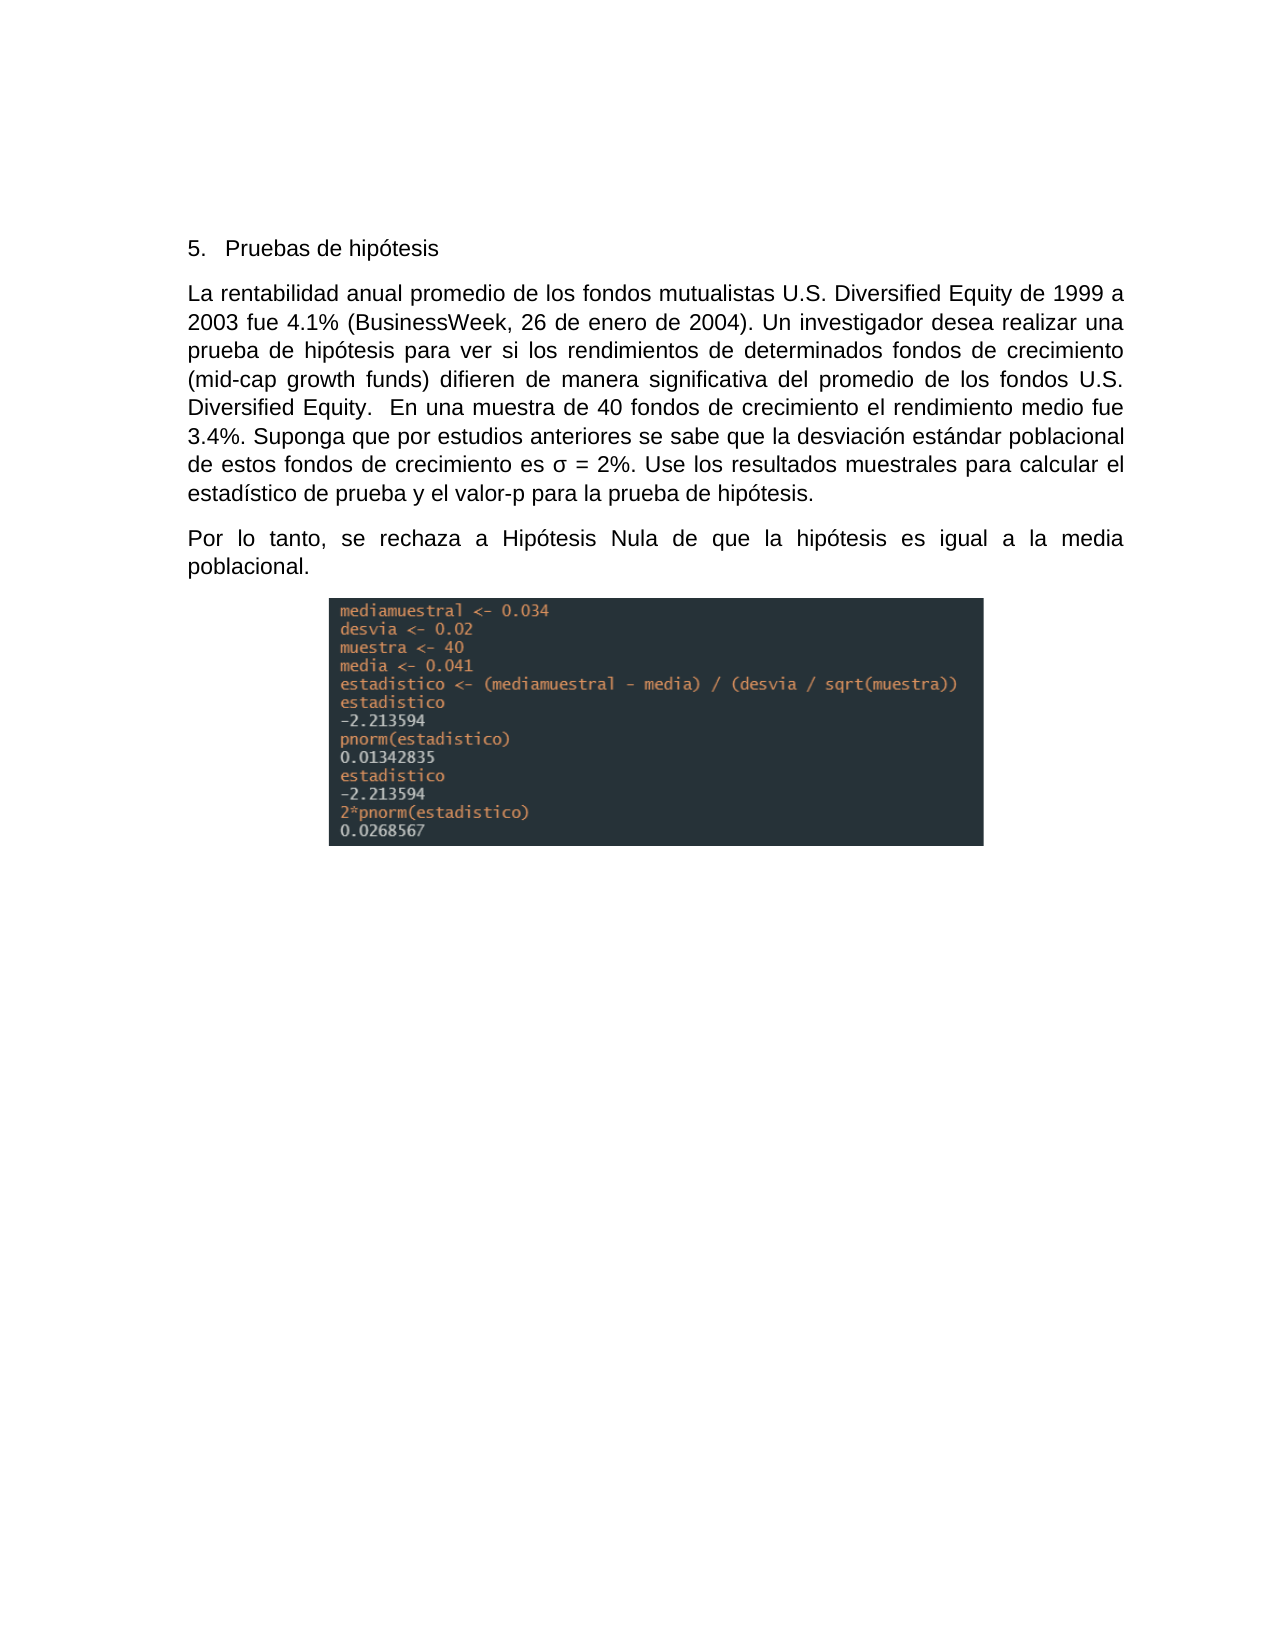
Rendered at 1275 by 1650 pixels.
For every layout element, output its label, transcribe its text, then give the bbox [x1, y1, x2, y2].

text La rentabilidad anual promedio de los fondos mutualistas U.S. Diversified Equity de 1999 a 2003 fue 4.1% (BusinessWeek, 26 de enero de 2004). Un investigador desea realizar una prueba de hipótesis para ver si los rendimientos de determinados fondos de crecimiento (mid-cap growth funds) difieren de manera significativa del promedio de los fondos U.S. Diversified Equity. En una muestra de 40 fondos de crecimiento el rendimiento medio fue 3.4%. Suponga que por estudios anteriores se sabe que la desviación estándar poblacional de estos fondos de crecimiento es σ = 2%. Use los resultados muestrales para calcular el estadístico de prueba y el valor-p para la prueba de hipótesis. [187, 280, 1125, 506]
list Pruebas de hipótesis [187, 235, 1125, 262]
picture [328, 598, 984, 846]
text Por lo tanto, se rechaza a Hipótesis Nula de que la hipótesis es igual a la media poblacional. [187, 524, 1125, 579]
